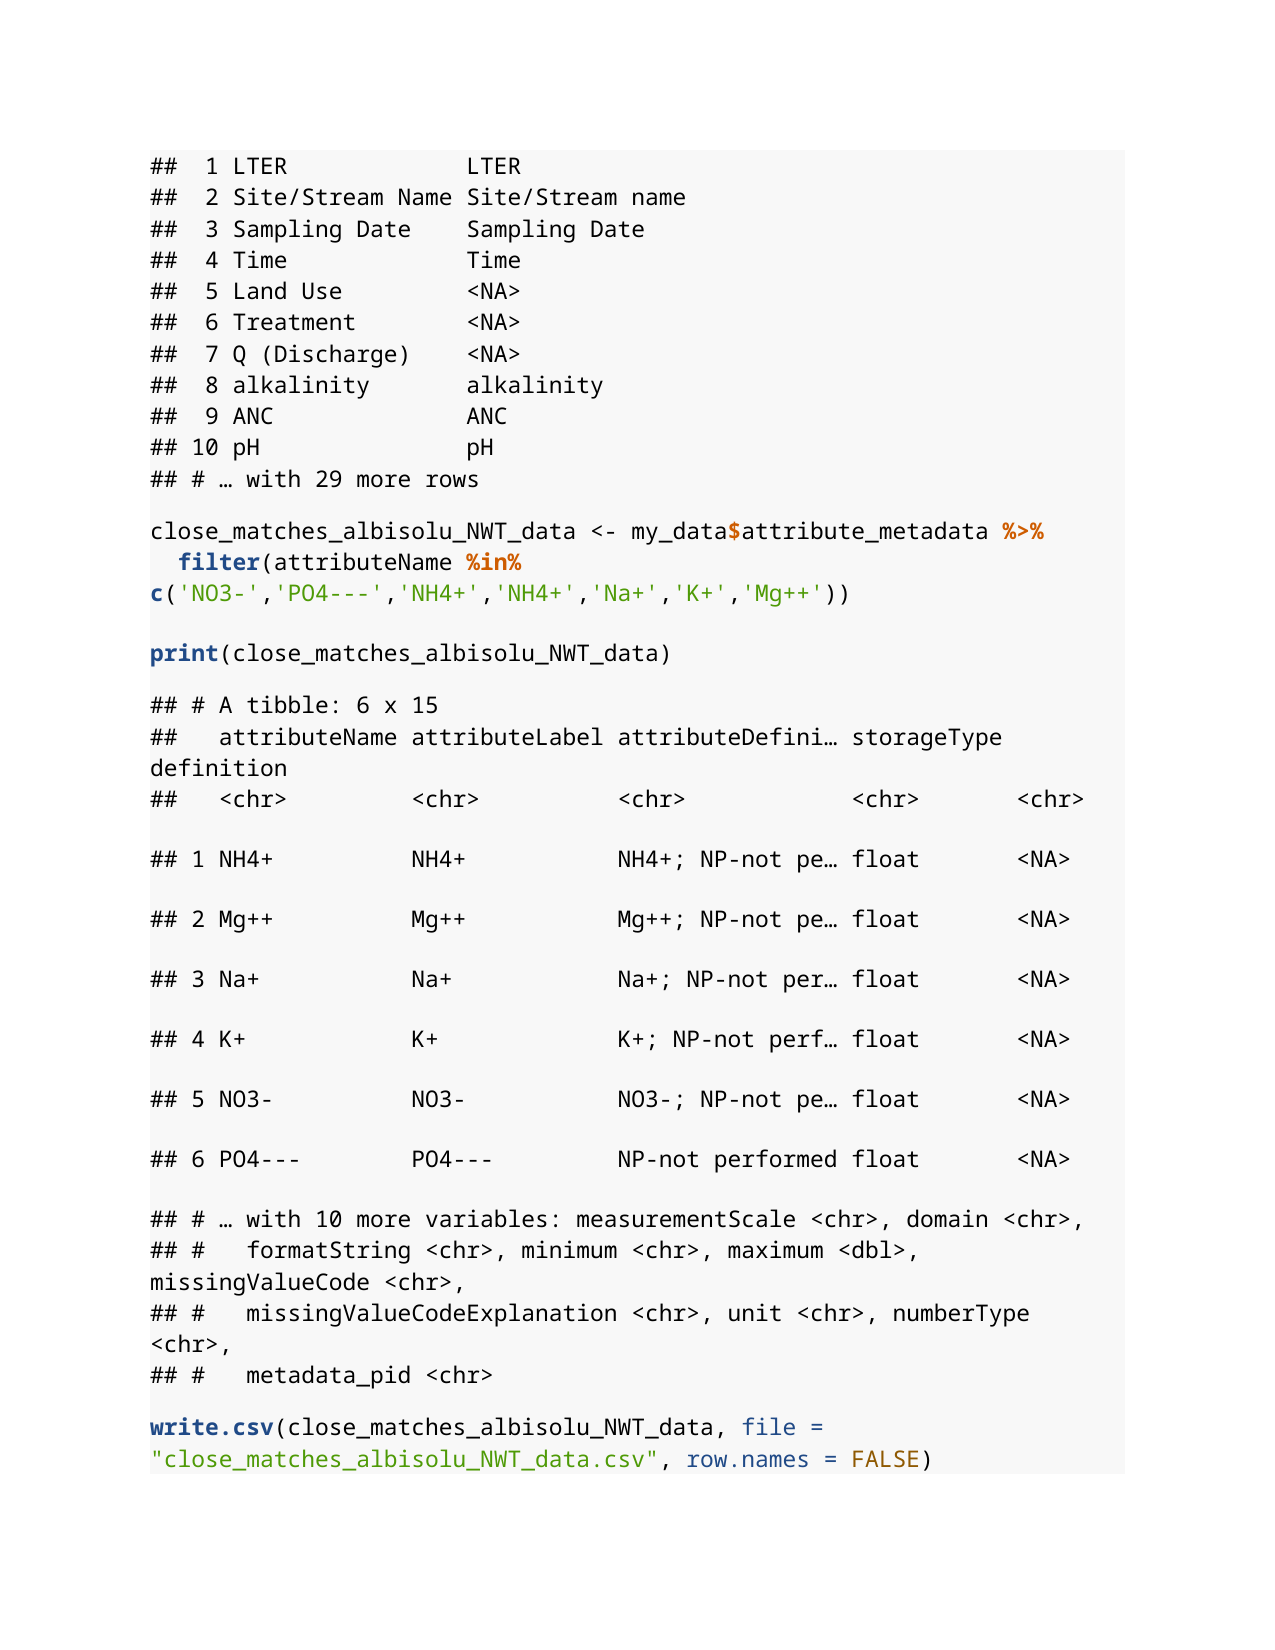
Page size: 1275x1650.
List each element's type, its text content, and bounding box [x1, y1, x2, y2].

text write.csv(close_matches_albisolu_NWT_data, file = "close_matches_albisolu_NWT_data.csv", row.names = FALSE) [150, 1411, 1125, 1474]
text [150, 150, 1125, 494]
text ## # A tibble: 6 x 15 ## attributeName attributeLabel attributeDefini… storageType definition ## <chr> <chr> <chr> <chr> <chr> ## 1 NH4+ NH4+ NH4+; NP-not pe… float <NA> ## 2 Mg++ Mg++ Mg++; NP-not pe… float <NA> ## 3 Na+ Na+ Na+; NP-not per… float <NA> ## 4 K+ K+ K+; NP-not perf… float <NA> ## 5 NO3- NO3- NO3-; NP-not pe… float <NA> ## 6 PO4--- PO4--- NP-not performed float <NA> ## # … with 10 more variables: measurementScale <chr>, domain <chr>, ## # formatString <chr>, minimum <chr>, maximum <dbl>, missingValueCode <chr>, ## # missingValueCodeExplanation <chr>, unit <chr>, numberType <chr>, ## # metadata_pid <chr> [150, 689, 1125, 1390]
text close_matches_albisolu_NWT_data <- my_data$attribute_metadata %>% filter(attributeName %in% c('NO3-','PO4---','NH4+','NH4+','Na+','K+','Mg++')) print(close_matches_albisolu_NWT_data) [150, 514, 1125, 668]
